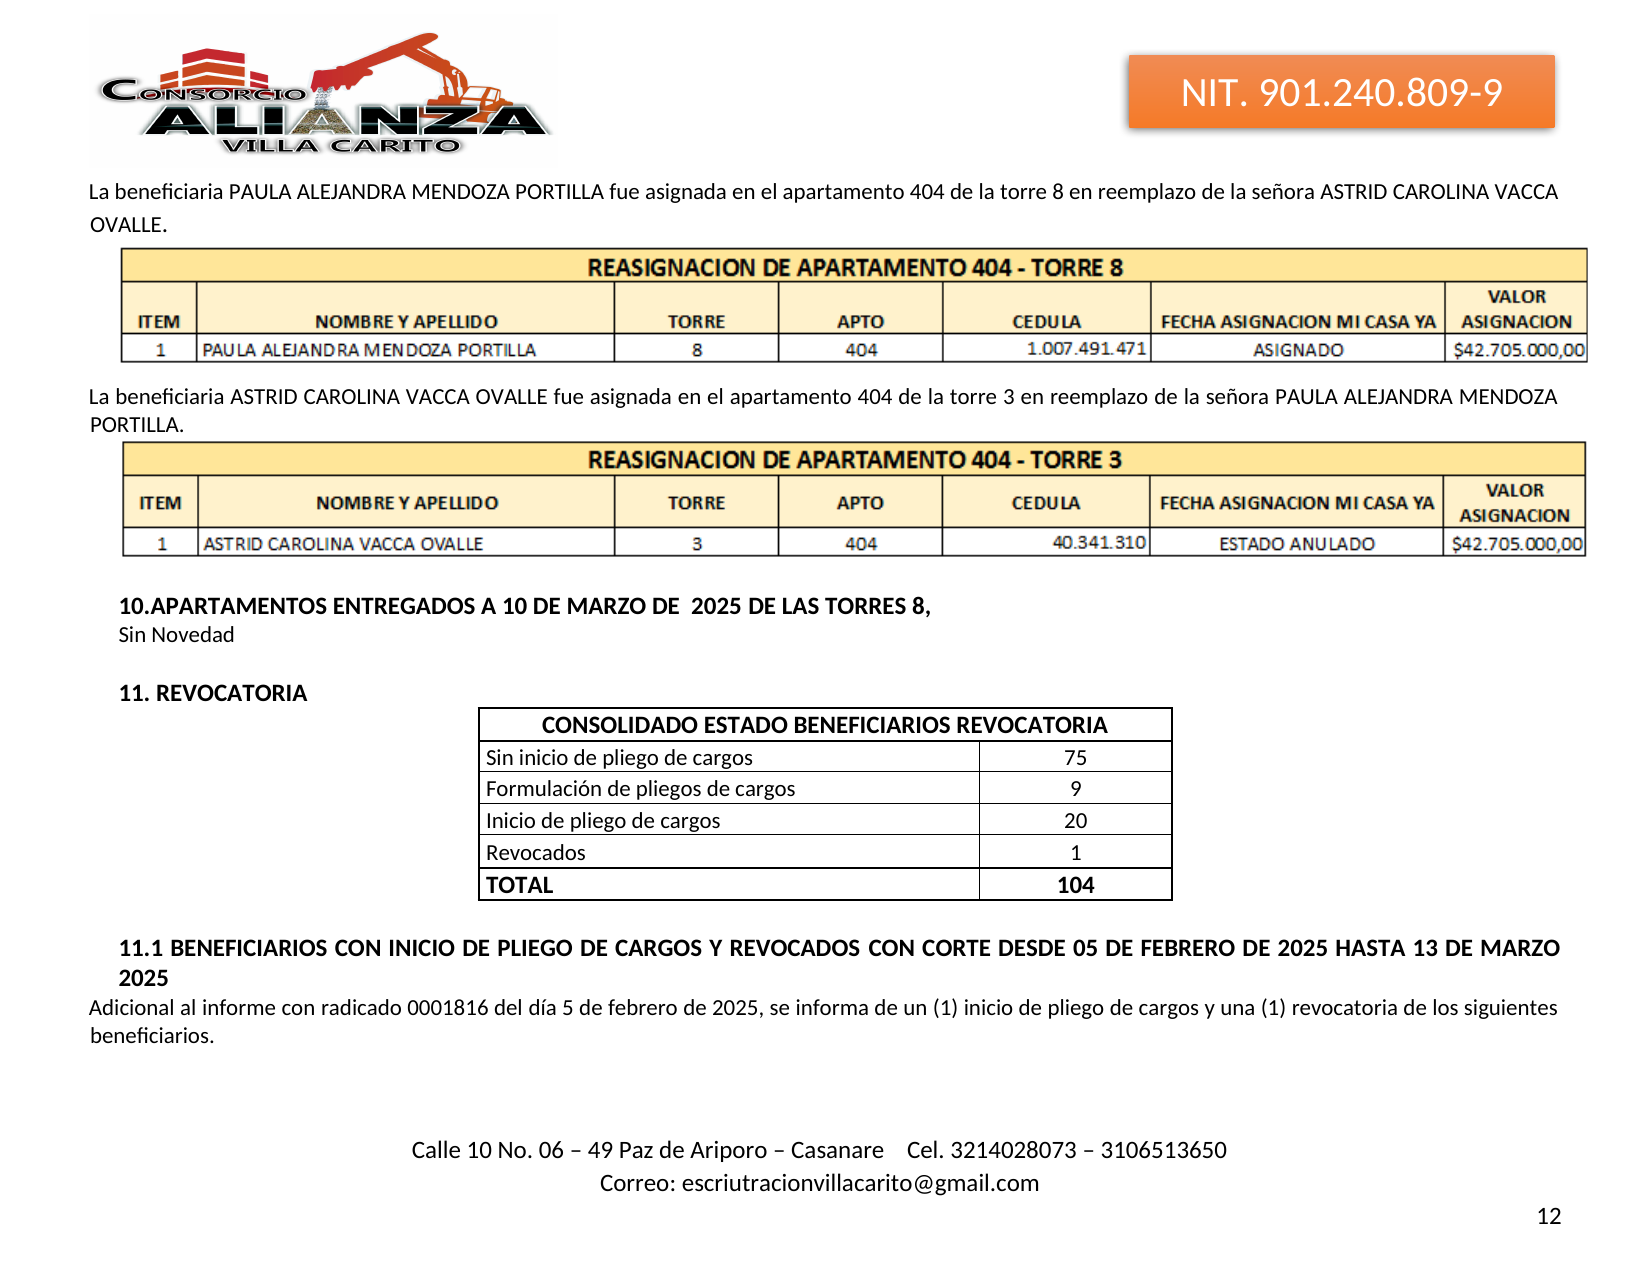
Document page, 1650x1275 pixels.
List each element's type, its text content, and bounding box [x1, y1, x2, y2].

table_cell 9 [980, 772, 1171, 802]
table_cell 20 [980, 804, 1171, 834]
text La beneficiaria ASTRID CAROLINA VACCA OVALLE fue asignada en el apartamento 404 de la torre 3 en reemplazo de la señora PAULA ALEJANDRA MENDOZA PORTILLA. [89, 270, 1561, 438]
table_cell Revocados [480, 835, 979, 867]
table_cell TOTAL [480, 869, 979, 899]
table_cell 1 [980, 835, 1171, 867]
picture [118, 245, 1587, 363]
picture [88, 14, 558, 168]
table_cell Formulación de pliegos de cargos [480, 772, 979, 802]
table_cell 75 [980, 742, 1171, 771]
list 11. REVOCATORIA [118, 677, 1561, 707]
text Adicional al informe con radicado 0001816 del día 5 de febrero de 2025, se informa de un (1) inicio de pliego de cargos y una (1) revocatoria de los siguientes beneficiarios. [89, 993, 1561, 1049]
table_cell Inicio de pliego de cargos [480, 804, 979, 834]
table_cell Sin inicio de pliego de cargos [480, 742, 979, 771]
picture [118, 437, 1591, 560]
table_cell 104 [980, 869, 1171, 899]
text La beneficiaria PAULA ALEJANDRA MENDOZA PORTILLA fue asignada en el apartamento 404 de la torre 8 en reemplazo de la señora ASTRID CAROLINA VACCA OVALLE. [89, 177, 1561, 239]
list Sin Novedad [118, 621, 1561, 649]
list 11.1 BENEFICIARIOS CON INICIO DE PLIEGO DE CARGOS Y REVOCADOS CON CORTE DESDE 05 DE FEBRERO DE 2025 HASTA 13 DE MARZO 2025 [118, 932, 1561, 993]
text 10.APARTAMENTOS ENTREGADOS A 10 DE MARZO DE 2025 DE LAS TORRES 8, [118, 590, 1561, 621]
table_header CONSOLIDADO ESTADO BENEFICIARIOS REVOCATORIA [480, 709, 1171, 740]
